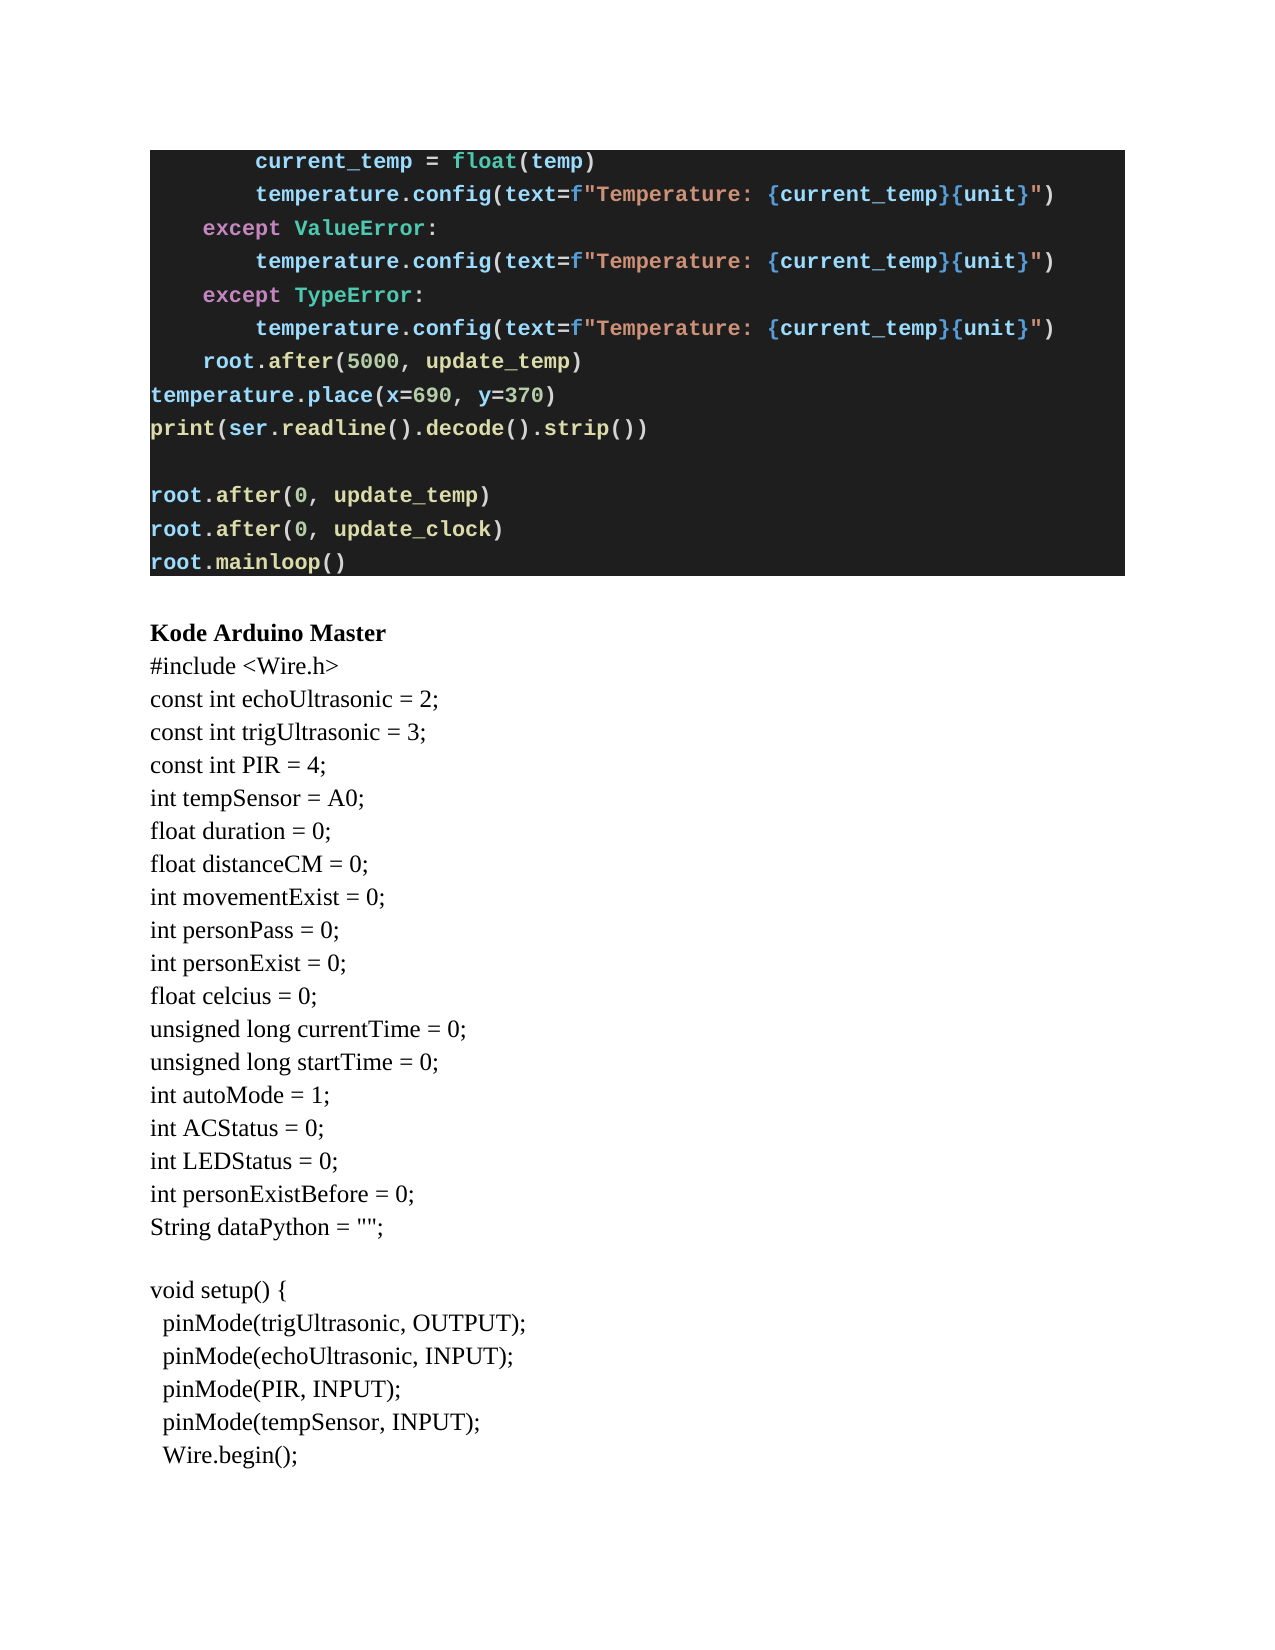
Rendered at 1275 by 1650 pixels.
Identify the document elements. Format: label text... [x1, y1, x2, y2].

text pinMode(trigUltrasonic, OUTPUT); [150, 1308, 1125, 1337]
text void setup() { [150, 1275, 1125, 1304]
text int personExistBefore = 0; [150, 1179, 1125, 1208]
text unsigned long currentTime = 0; [150, 1014, 1125, 1043]
text #include <Wire.h> [150, 651, 1125, 679]
text int movementExist = 0; [150, 882, 1125, 911]
text except ValueError: [150, 217, 1125, 242]
text Kode Arduino Master [150, 618, 1125, 646]
text int tempSensor = A0; [150, 783, 1125, 812]
text unsigned long startTime = 0; [150, 1047, 1125, 1076]
text const int echoUltrasonic = 2; [150, 684, 1125, 712]
text root.after(5000, update_temp) [150, 351, 1125, 375]
text int autoMode = 1; [150, 1080, 1125, 1109]
text int ACStatus = 0; [150, 1113, 1125, 1142]
text pinMode(tempSensor, INPUT); [150, 1407, 1125, 1436]
text pinMode(echoUltrasonic, INPUT); [150, 1341, 1125, 1370]
text float duration = 0; [150, 816, 1125, 844]
text int personExist = 0; [150, 948, 1125, 977]
text int LEDStatus = 0; [150, 1146, 1125, 1175]
text temperature.config(text=f"Temperature: {current_temp}{unit}") [150, 317, 1125, 342]
text int personPass = 0; [150, 915, 1125, 944]
text temperature.config(text=f"Temperature: {current_temp}{unit}") [150, 183, 1125, 208]
text float celcius = 0; [150, 981, 1125, 1010]
text except TypeError: [150, 284, 1125, 308]
text print(ser.readline().decode().strip()) [150, 417, 1125, 442]
text temperature.place(x=690, y=370) [150, 384, 1125, 409]
text const int trigUltrasonic = 3; [150, 717, 1125, 746]
text current_temp = float(temp) [150, 150, 1125, 175]
text root.mainloop() [150, 551, 1125, 576]
text pinMode(PIR, INPUT); [150, 1374, 1125, 1403]
text String dataPython = ""; [150, 1212, 1125, 1241]
text const int PIR = 4; [150, 750, 1125, 778]
text temperature.config(text=f"Temperature: {current_temp}{unit}") [150, 250, 1125, 275]
text root.after(0, update_clock) [150, 518, 1125, 543]
text root.after(0, update_temp) [150, 484, 1125, 509]
text float distanceCM = 0; [150, 849, 1125, 878]
text Wire.begin(); [150, 1440, 1125, 1469]
